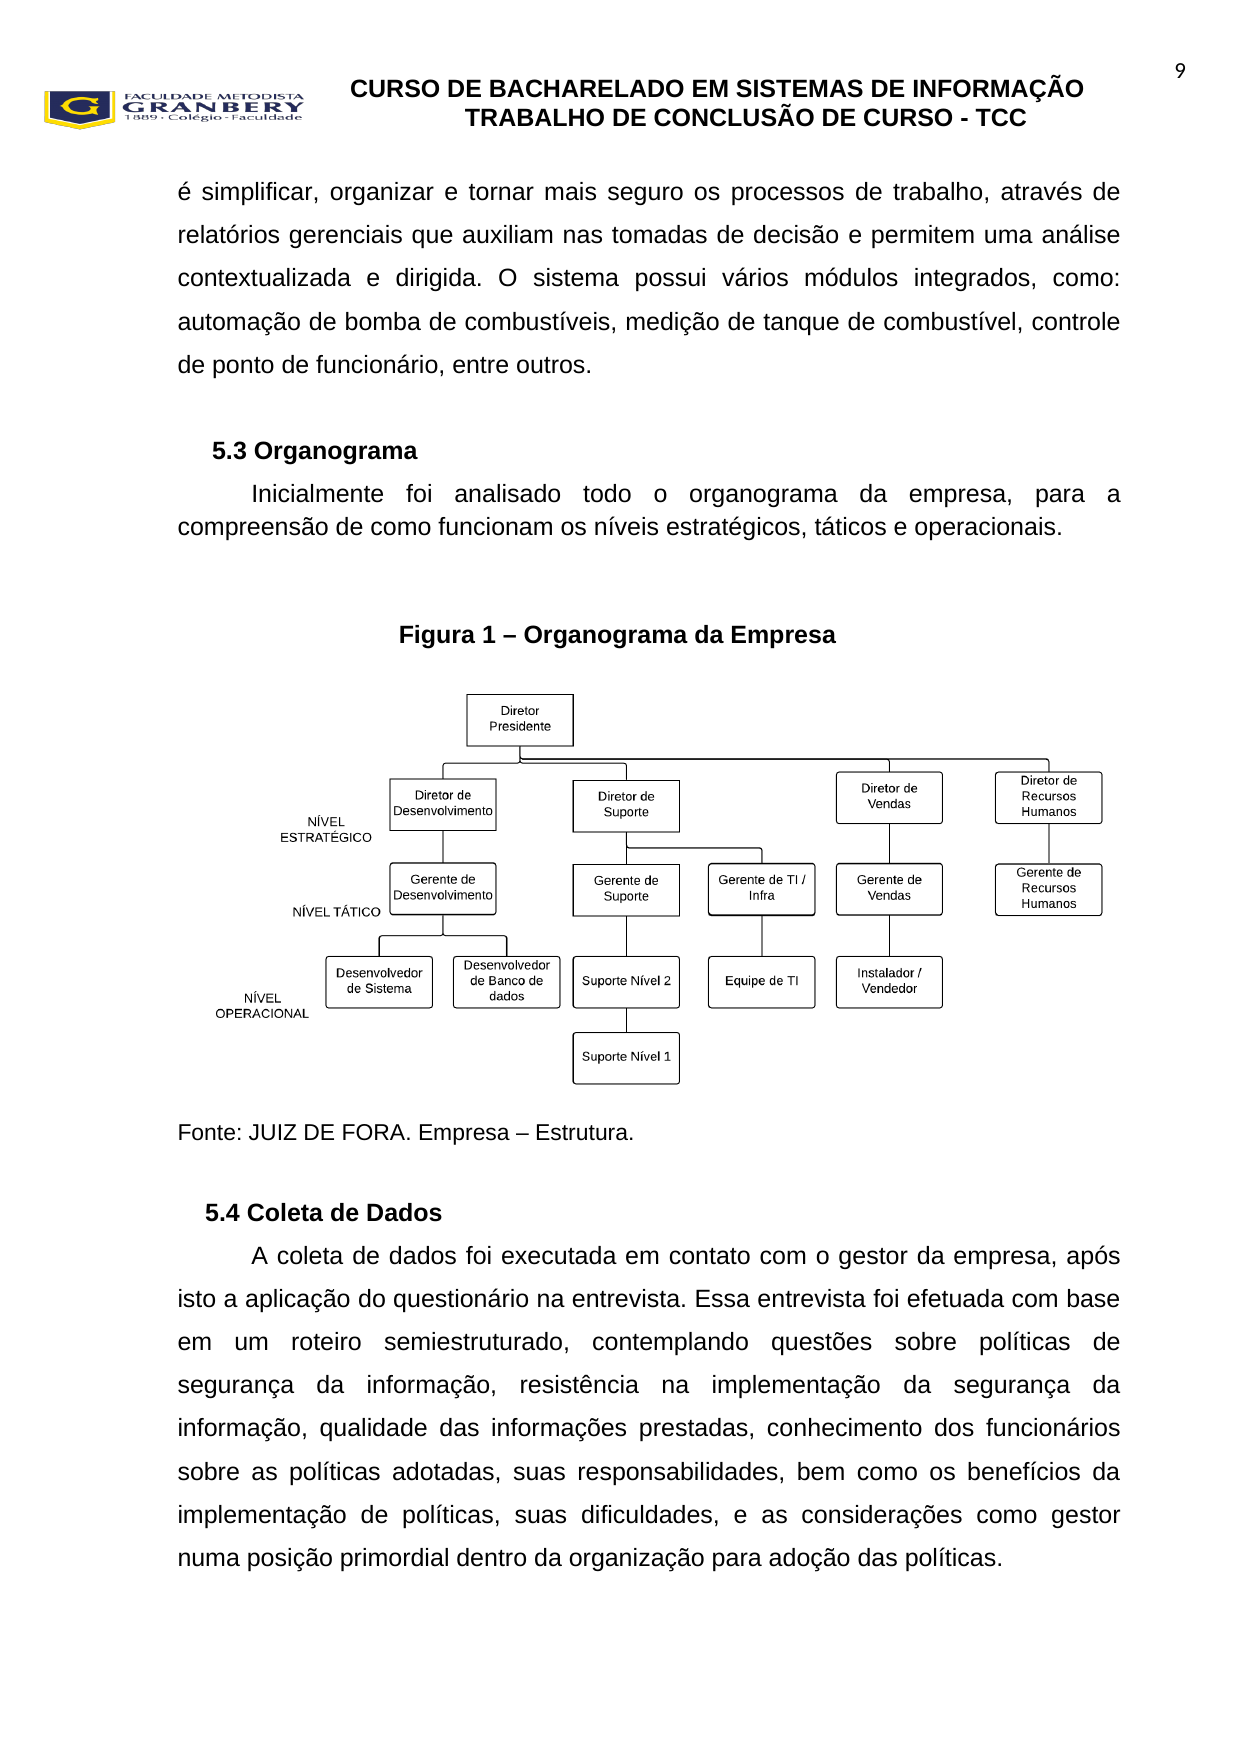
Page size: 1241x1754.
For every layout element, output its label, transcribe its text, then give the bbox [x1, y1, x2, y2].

text Inicialmente foi analisado todo o organograma da empresa, para a compreensão de como funcionam os níveis estratégicos, táticos e operacionais. [177, 479, 1122, 541]
picture [42, 64, 305, 143]
picture [177, 673, 1123, 1105]
text 5.4 Coleta de Dados [177, 1198, 1122, 1227]
text A coleta de dados foi executada em contato com o gestor da empresa, após isto a aplicação do questionário na entrevista. Essa entrevista foi efetuada com base em um roteiro semiestruturado, contemplando questões sobre políticas de segurança da informação, resistência na implementação da segurança da informação, qualidade das informações prestadas, conhecimento dos funcionários sobre as políticas adotadas, suas responsabilidades, bem como os benefícios da implementação de políticas, suas dificuldades, e as considerações como gestor numa posição primordial dentro da organização para adoção das políticas. [177, 1241, 1122, 1572]
text 5.3 Organograma [177, 436, 1122, 465]
text Fonte: JUIZ DE FORA. Empresa – Estrutura. [177, 1119, 1122, 1145]
text Figura 1 – Organograma da Empresa [325, 620, 1122, 648]
